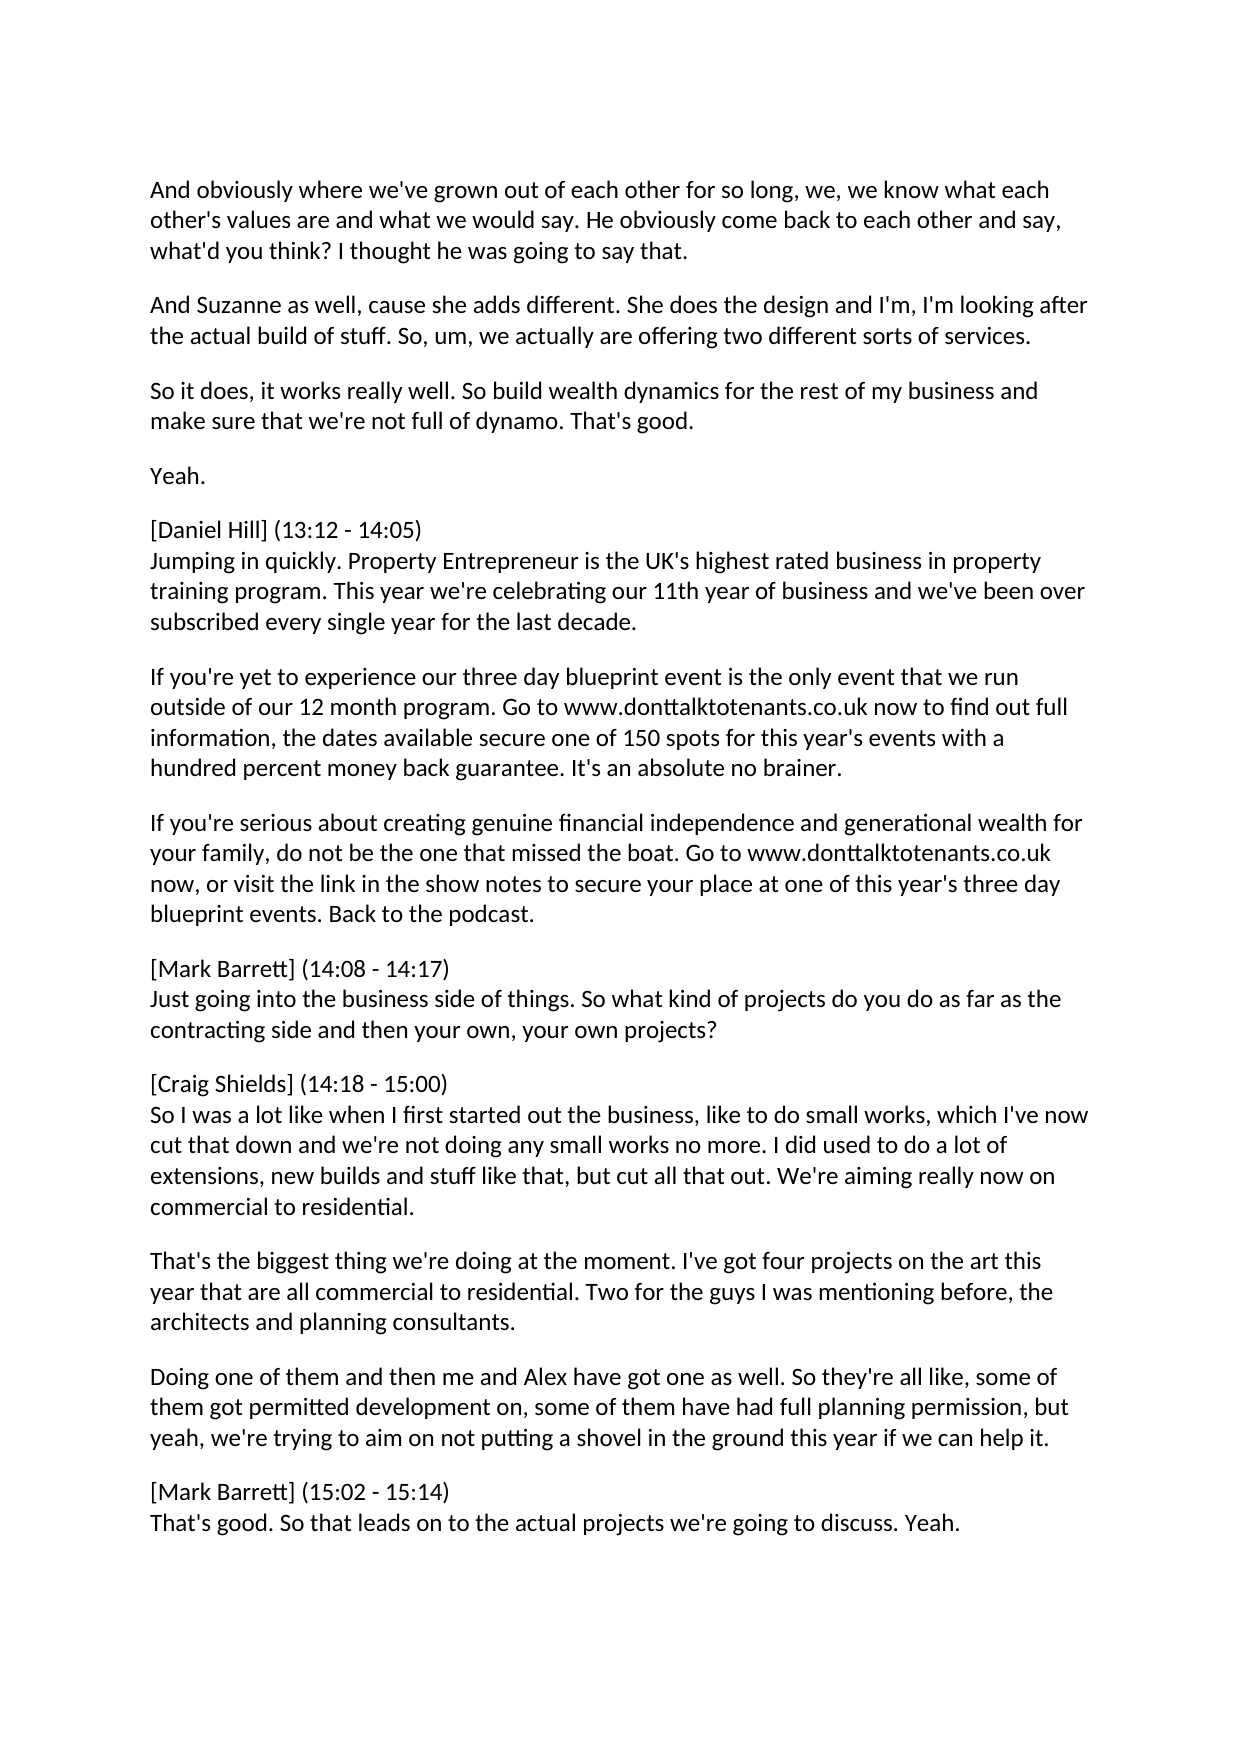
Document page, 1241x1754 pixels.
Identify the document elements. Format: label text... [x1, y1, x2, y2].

text [Mark Barrett] (14:08 - 14:17) [150, 953, 1090, 983]
text If you're serious about creating genuine financial independence and generational wealth for your family, do not be the one that missed the boat. Go to www.donttalktotenants.co.uk now, or visit the link in the show notes to secure your place at one of this year's three day blueprint events. Back to the podcast. [150, 807, 1090, 929]
text If you're yet to experience our three day blueprint event is the only event that we run outside of our 12 month program. Go to www.donttalktotenants.co.uk now to find out full information, the dates available secure one of 150 spots for this year's events with a hundred percent money back guarantee. It's an absolute no brainer. [150, 661, 1090, 783]
text Doing one of them and then me and Alex have got one as well. So they're all like, some of them got permitted development on, some of them have had full planning permission, but yeah, we're trying to aim on not putting a shovel in the ground this year if we can help it. [150, 1361, 1090, 1452]
text Jumping in quickly. Property Entrepreneur is the UK's highest rated business in property training program. This year we're celebrating our 11th year of business and we've been over subscribed every single year for the last decade. [150, 545, 1090, 637]
text Yeah. [150, 460, 1090, 490]
text Just going into the business side of things. So what kind of projects do you do as far as the contracting side and then your own, your own projects? [150, 983, 1090, 1044]
text [Mark Barrett] (15:02 - 15:14) [150, 1476, 1090, 1507]
text That's good. So that leads on to the actual projects we're going to discuss. Yeah. [150, 1507, 1090, 1537]
text That's the biggest thing we're doing at the moment. I've got four projects on the art this year that are all commercial to residential. Two for the guys I was mentioning before, the architects and planning consultants. [150, 1245, 1090, 1337]
text So I was a lot like when I first started out the business, like to do small works, which I've now cut that down and we're not doing any small works no more. I did used to do a lot of extensions, new builds and stuff like that, but cut all that out. We're aiming really now on commercial to residential. [150, 1099, 1090, 1221]
text And Suzanne as well, cause she adds different. She does the design and I'm, I'm looking after the actual build of stuff. So, um, we actually are offering two different sorts of services. [150, 290, 1090, 351]
text So it does, it works really well. So build wealth dynamics for the rest of my business and make sure that we're not full of dynamo. That's good. [150, 375, 1090, 436]
text [Daniel Hill] (13:12 - 14:05) [150, 514, 1090, 545]
text And obviously where we've grown out of each other for so long, we, we know what each other's values are and what we would say. He obviously come back to each other and say, what'd you think? I thought he was going to say that. [150, 174, 1090, 266]
text [Craig Shields] (14:18 - 15:00) [150, 1068, 1090, 1099]
